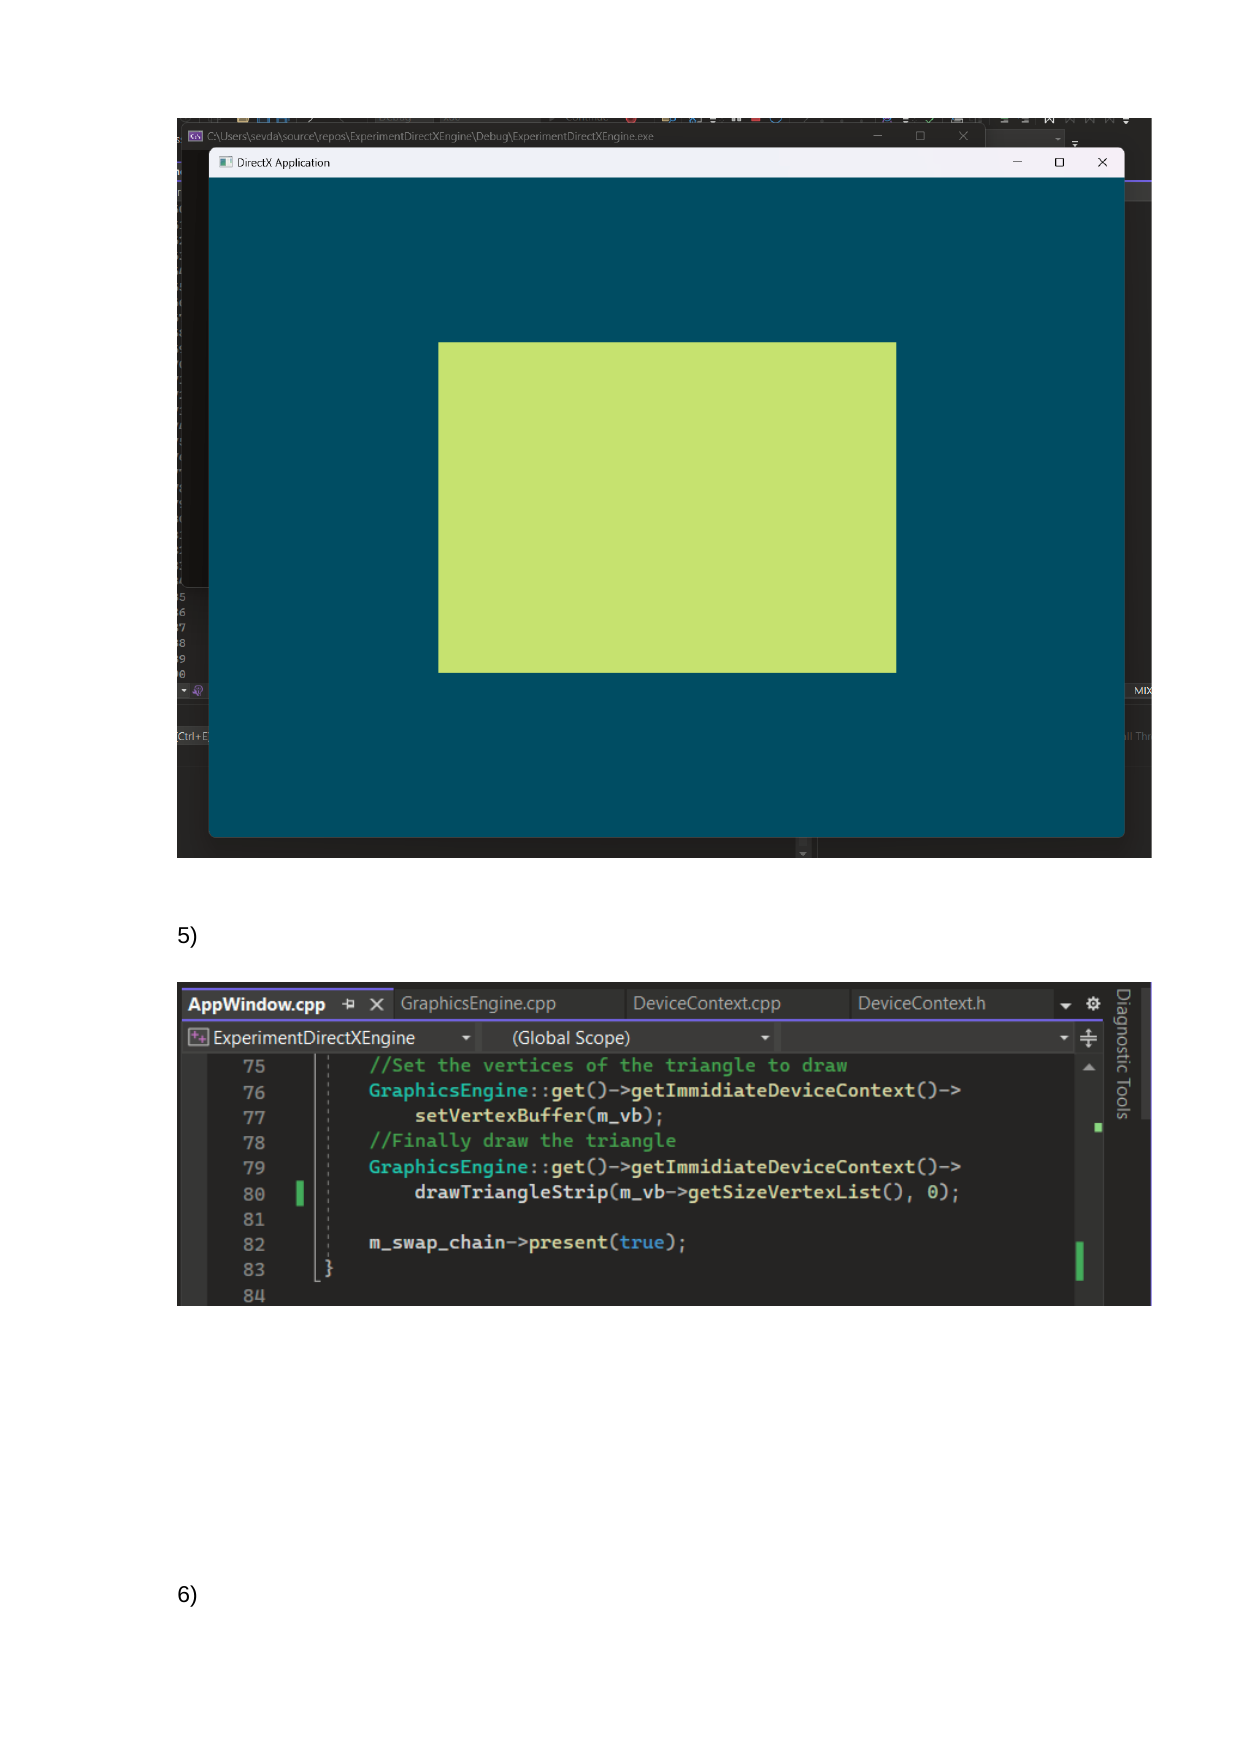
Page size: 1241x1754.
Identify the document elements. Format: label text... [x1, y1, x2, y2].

picture [177, 118, 1152, 858]
picture [177, 982, 1152, 1306]
text 6) [177, 1581, 1152, 1608]
text 5) [177, 922, 1152, 949]
